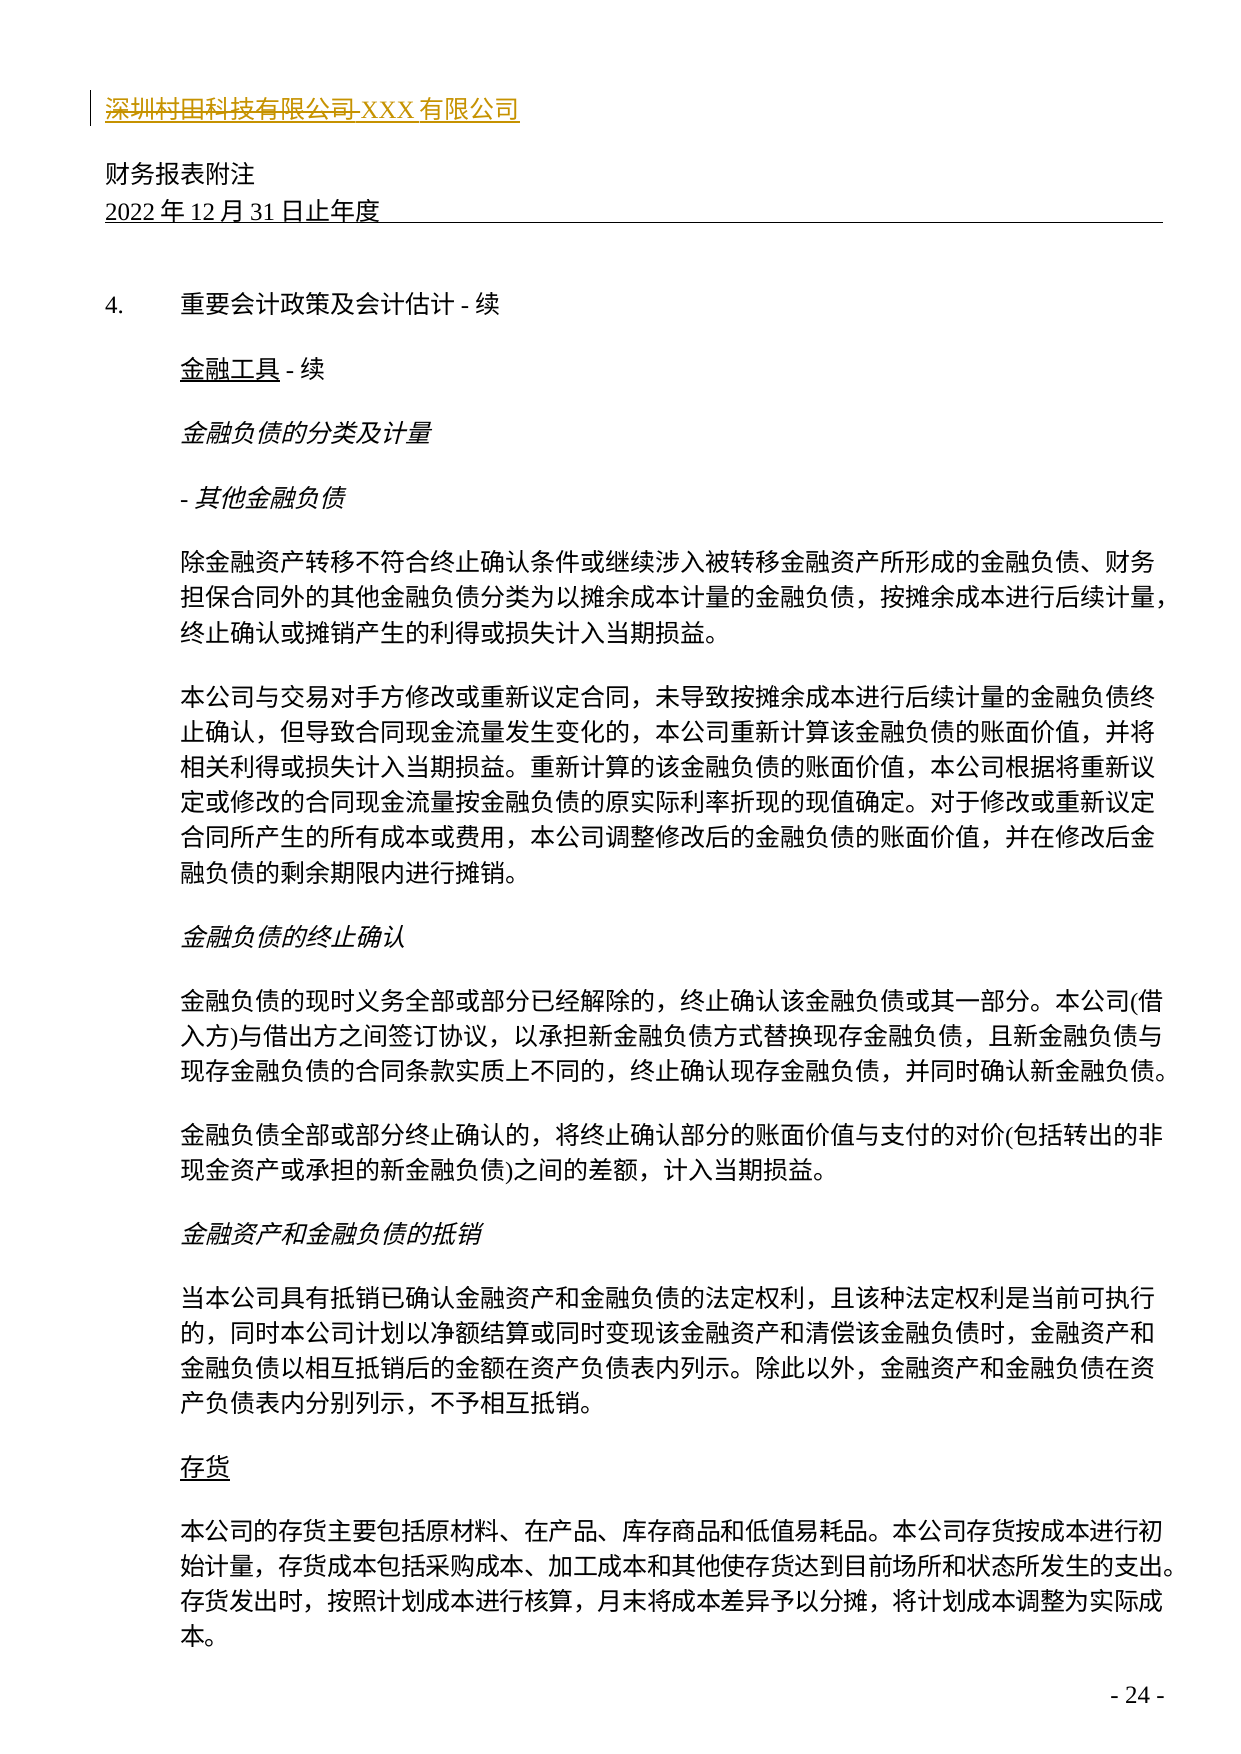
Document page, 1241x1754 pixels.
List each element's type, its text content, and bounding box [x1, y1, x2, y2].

text 金融工具 - 续 [180, 350, 1165, 385]
text 本公司与交易对手方修改或重新议定合同，未导致按摊余成本进行后续计量的金融负债终止确认，但导致合同现金流量发生变化的，本公司重新计算该金融负债的账面价值，并将相关利得或损失计入当期损益。重新计算的该金融负债的账面价值，本公司根据将重新议定或修改的合同现金流量按金融负债的原实际利率折现的现值确定。对于修改或重新议定合同所产生的所有成本或费用，本公司调整修改后的金融负债的账面价值，并在修改后金融负债的剩余期限内进行摊销。 [180, 678, 1165, 889]
text 4. 重要会计政策及会计估计 - 续 [105, 285, 1165, 321]
text 金融资产和金融负债的抵销 [180, 1215, 1165, 1250]
text 金融负债全部或部分终止确认的，将终止确认部分的账面价值与支付的对价(包括转出的非现金资产或承担的新金融负债)之间的差额，计入当期损益。 [180, 1116, 1165, 1186]
text 存货 [180, 1448, 1165, 1484]
text 金融负债的现时义务全部或部分已经解除的，终止确认该金融负债或其一部分。本公司(借入方)与借出方之间签订协议，以承担新金融负债方式替换现存金融负债，且新金融负债与现存金融负债的合同条款实质上不同的，终止确认现存金融负债，并同时确认新金融负债。 [180, 982, 1165, 1087]
text 金融负债的终止确认 [180, 918, 1165, 953]
text 金融负债的分类及计量 [180, 414, 1165, 450]
text - 其他金融负债 [180, 479, 1165, 515]
text 除金融资产转移不符合终止确认条件或继续涉入被转移金融资产所形成的金融负债、财务担保合同外的其他金融负债分类为以摊余成本计量的金融负债，按摊余成本进行后续计量，终止确认或摊销产生的利得或损失计入当期损益。 [180, 544, 1165, 649]
text 当本公司具有抵销已确认金融资产和金融负债的法定权利，且该种法定权利是当前可执行的，同时本公司计划以净额结算或同时变现该金融资产和清偿该金融负债时，金融资产和金融负债以相互抵销后的金额在资产负债表内列示。除此以外，金融资产和金融负债在资产负债表内分别列示，不予相互抵销。 [180, 1279, 1165, 1420]
text 本公司的存货主要包括原材料、在产品、库存商品和低值易耗品。本公司存货按成本进行初始计量，存货成本包括采购成本、加工成本和其他使存货达到目前场所和状态所发生的支出。存货发出时，按照计划成本进行核算，月末将成本差异予以分摊，将计划成本调整为实际成本。 [180, 1512, 1165, 1653]
